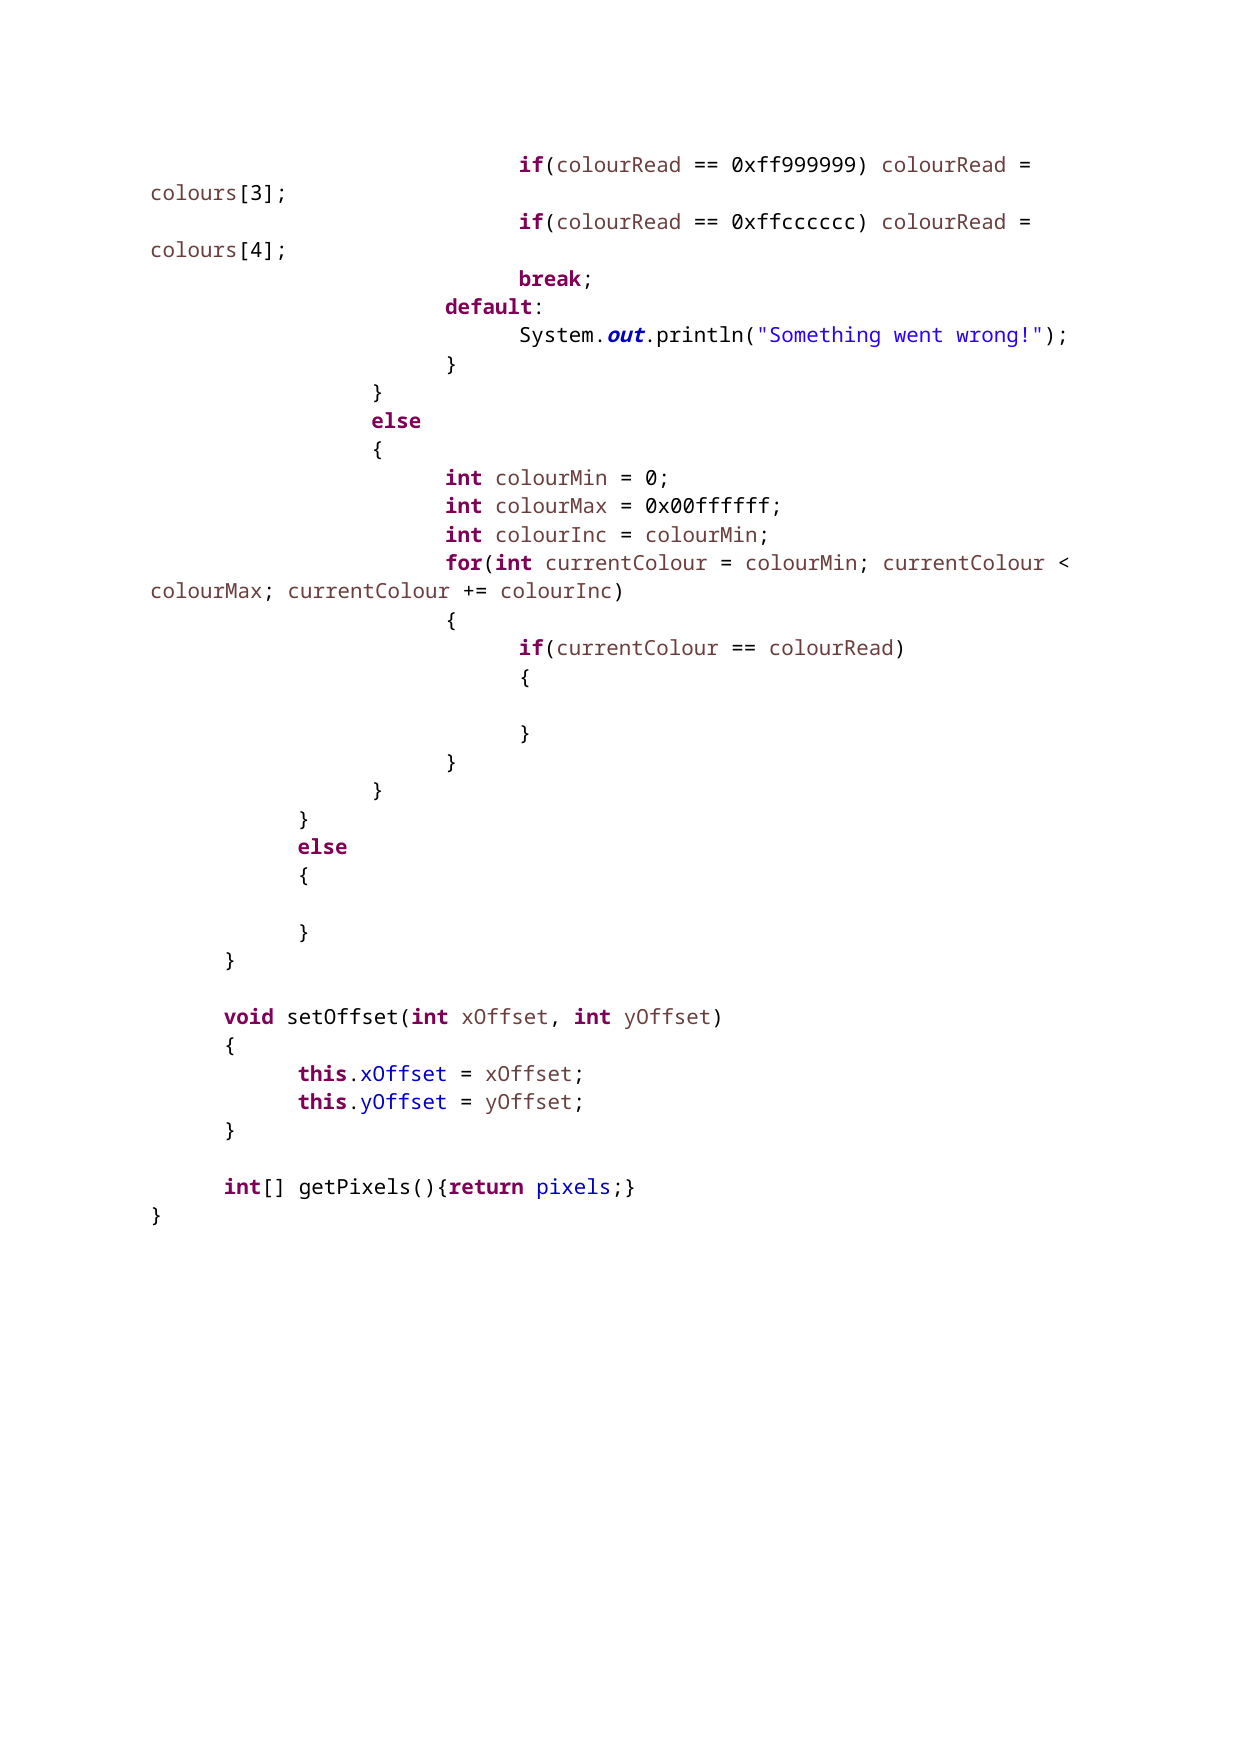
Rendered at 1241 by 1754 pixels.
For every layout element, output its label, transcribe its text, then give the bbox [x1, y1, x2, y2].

text else [150, 832, 1090, 861]
text { [150, 434, 1090, 463]
text } [150, 747, 1090, 775]
text if(colourRead == 0xff999999) colourRead = colours[3]; [150, 150, 1090, 207]
text } [150, 349, 1090, 377]
text { [150, 662, 1090, 690]
text int colourMin = 0; [150, 463, 1090, 491]
text this.yOffset = yOffset; [150, 1087, 1090, 1116]
text default: [150, 292, 1090, 321]
text { [150, 605, 1090, 633]
text } [150, 945, 1090, 974]
text { [150, 1030, 1090, 1059]
text } [150, 1116, 1090, 1144]
text else [150, 406, 1090, 434]
text for(int currentColour = colourMin; currentColour < colourMax; currentColour += colourInc) [150, 548, 1090, 605]
text } [150, 1201, 1090, 1229]
text int colourInc = colourMin; [150, 520, 1090, 548]
text } [150, 804, 1090, 832]
text } [150, 775, 1090, 804]
text void setOffset(int xOffset, int yOffset) [150, 1002, 1090, 1030]
text if(colourRead == 0xffcccccc) colourRead = colours[4]; [150, 207, 1090, 264]
text int[] getPixels(){return pixels;} [150, 1172, 1090, 1201]
text if(currentColour == colourRead) [150, 633, 1090, 662]
text int colourMax = 0x00ffffff; [150, 491, 1090, 520]
text System.out.println("Something went wrong!"); [150, 321, 1090, 349]
text } [150, 718, 1090, 747]
text this.xOffset = xOffset; [150, 1059, 1090, 1087]
text } [150, 377, 1090, 406]
text break; [150, 264, 1090, 292]
text } [150, 917, 1090, 945]
text { [150, 861, 1090, 889]
